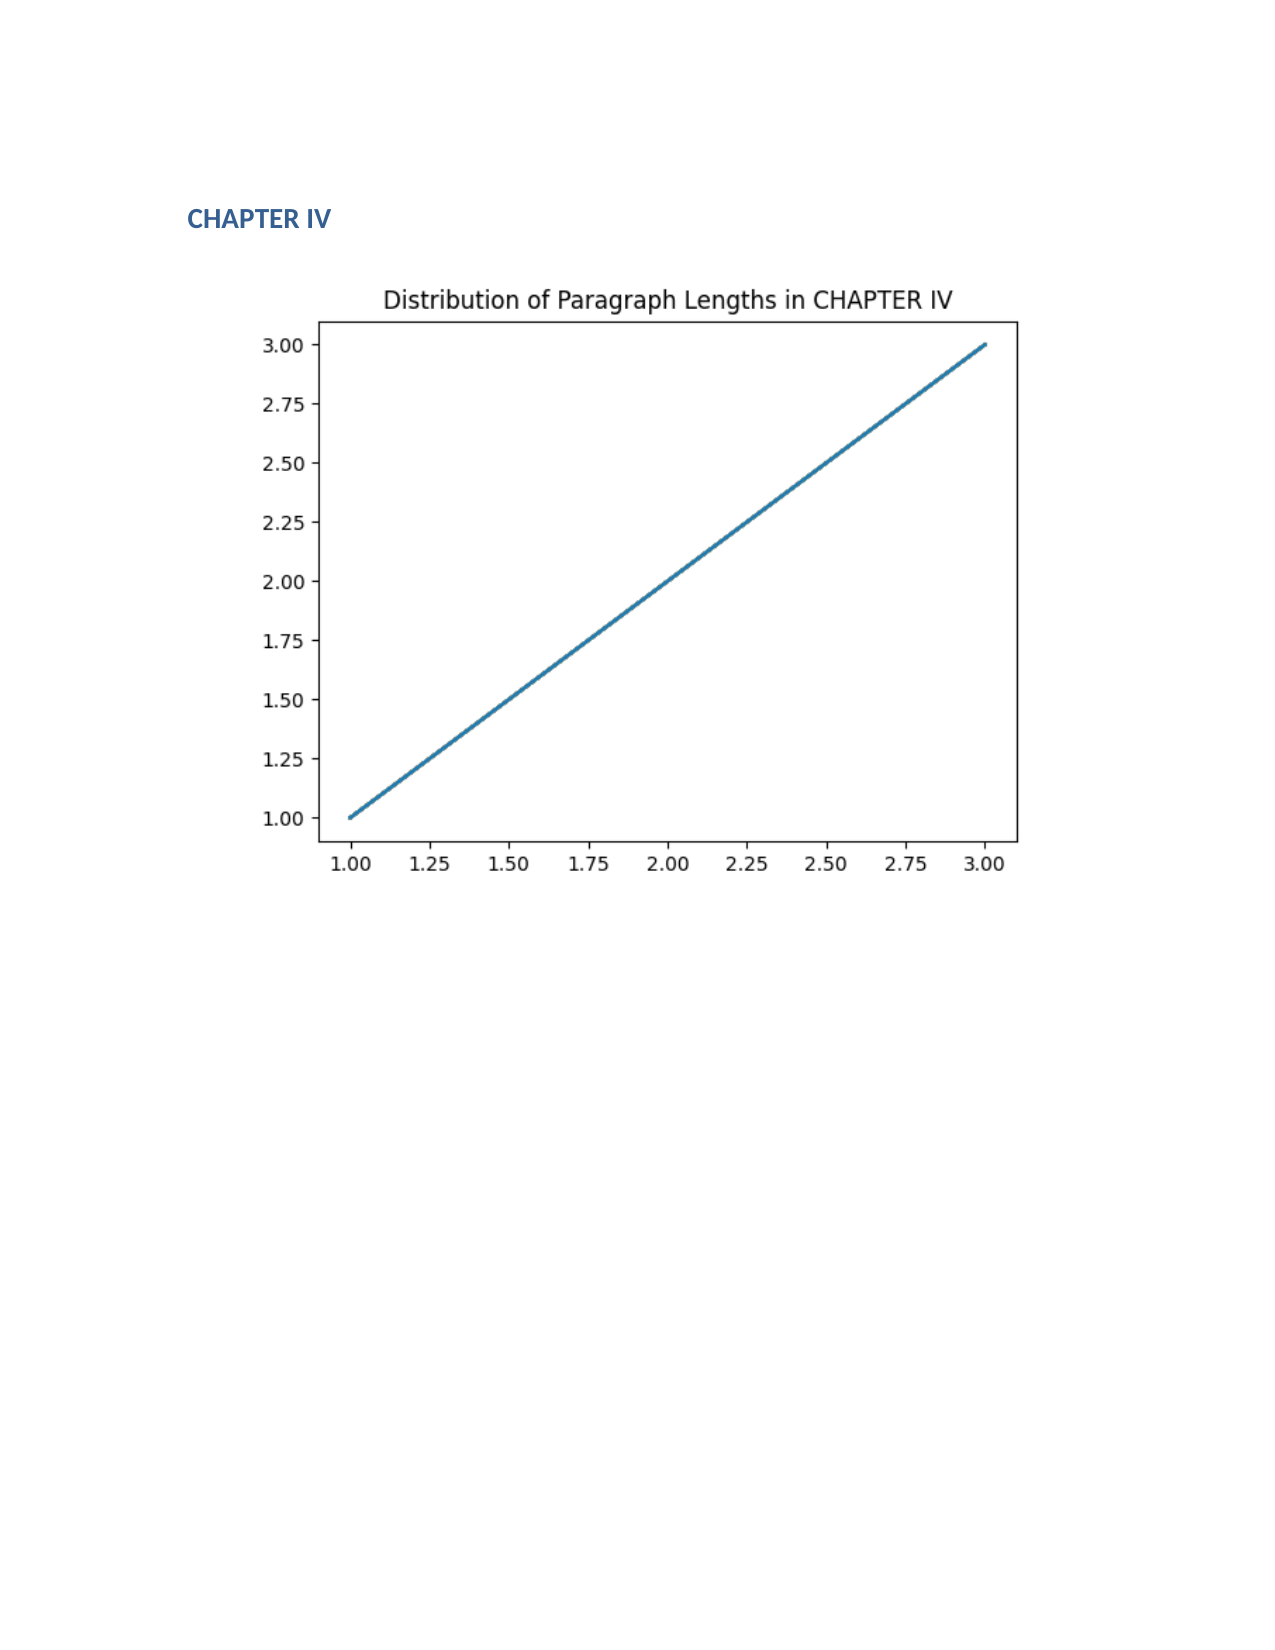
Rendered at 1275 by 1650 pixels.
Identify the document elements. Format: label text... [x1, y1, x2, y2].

subtitle CHAPTER IV [187, 200, 1087, 236]
picture [206, 241, 1107, 916]
